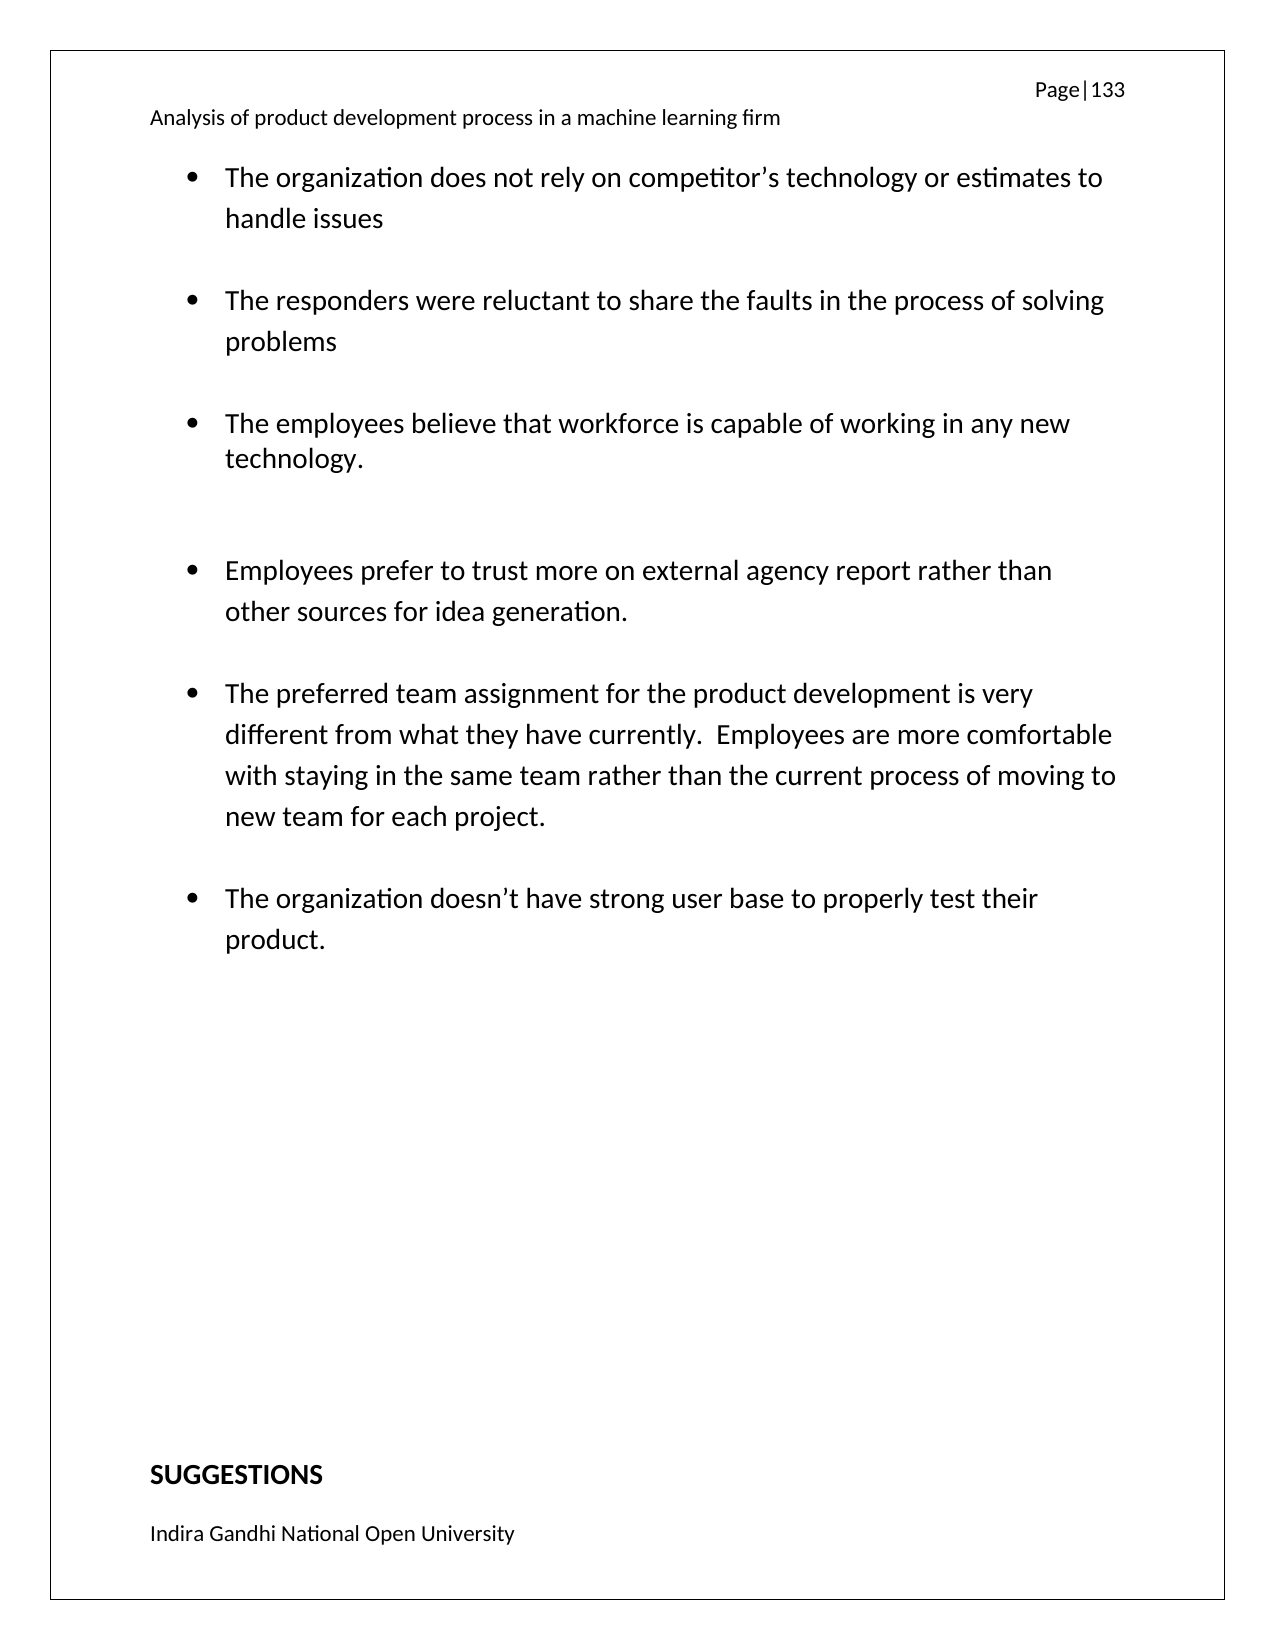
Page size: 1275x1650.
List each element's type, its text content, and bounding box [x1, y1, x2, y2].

text SUGGESTIONS [150, 1456, 1125, 1492]
list The organization does not rely on competitor’s technology or estimates to handle issues [187, 159, 1125, 236]
list The employees believe that workforce is capable of working in any new technology. [187, 405, 1125, 476]
list The organization doesn’t have strong user base to properly test their product. [187, 880, 1125, 957]
list The responders were reluctant to share the faults in the process of solving problems [187, 282, 1125, 358]
list The preferred team assignment for the product development is very different from what they have currently. Employees are more comfortable with staying in the same team rather than the current process of moving to new team for each project. [187, 675, 1125, 834]
list Employees prefer to trust more on external agency report rather than other sources for idea generation. [187, 552, 1125, 629]
